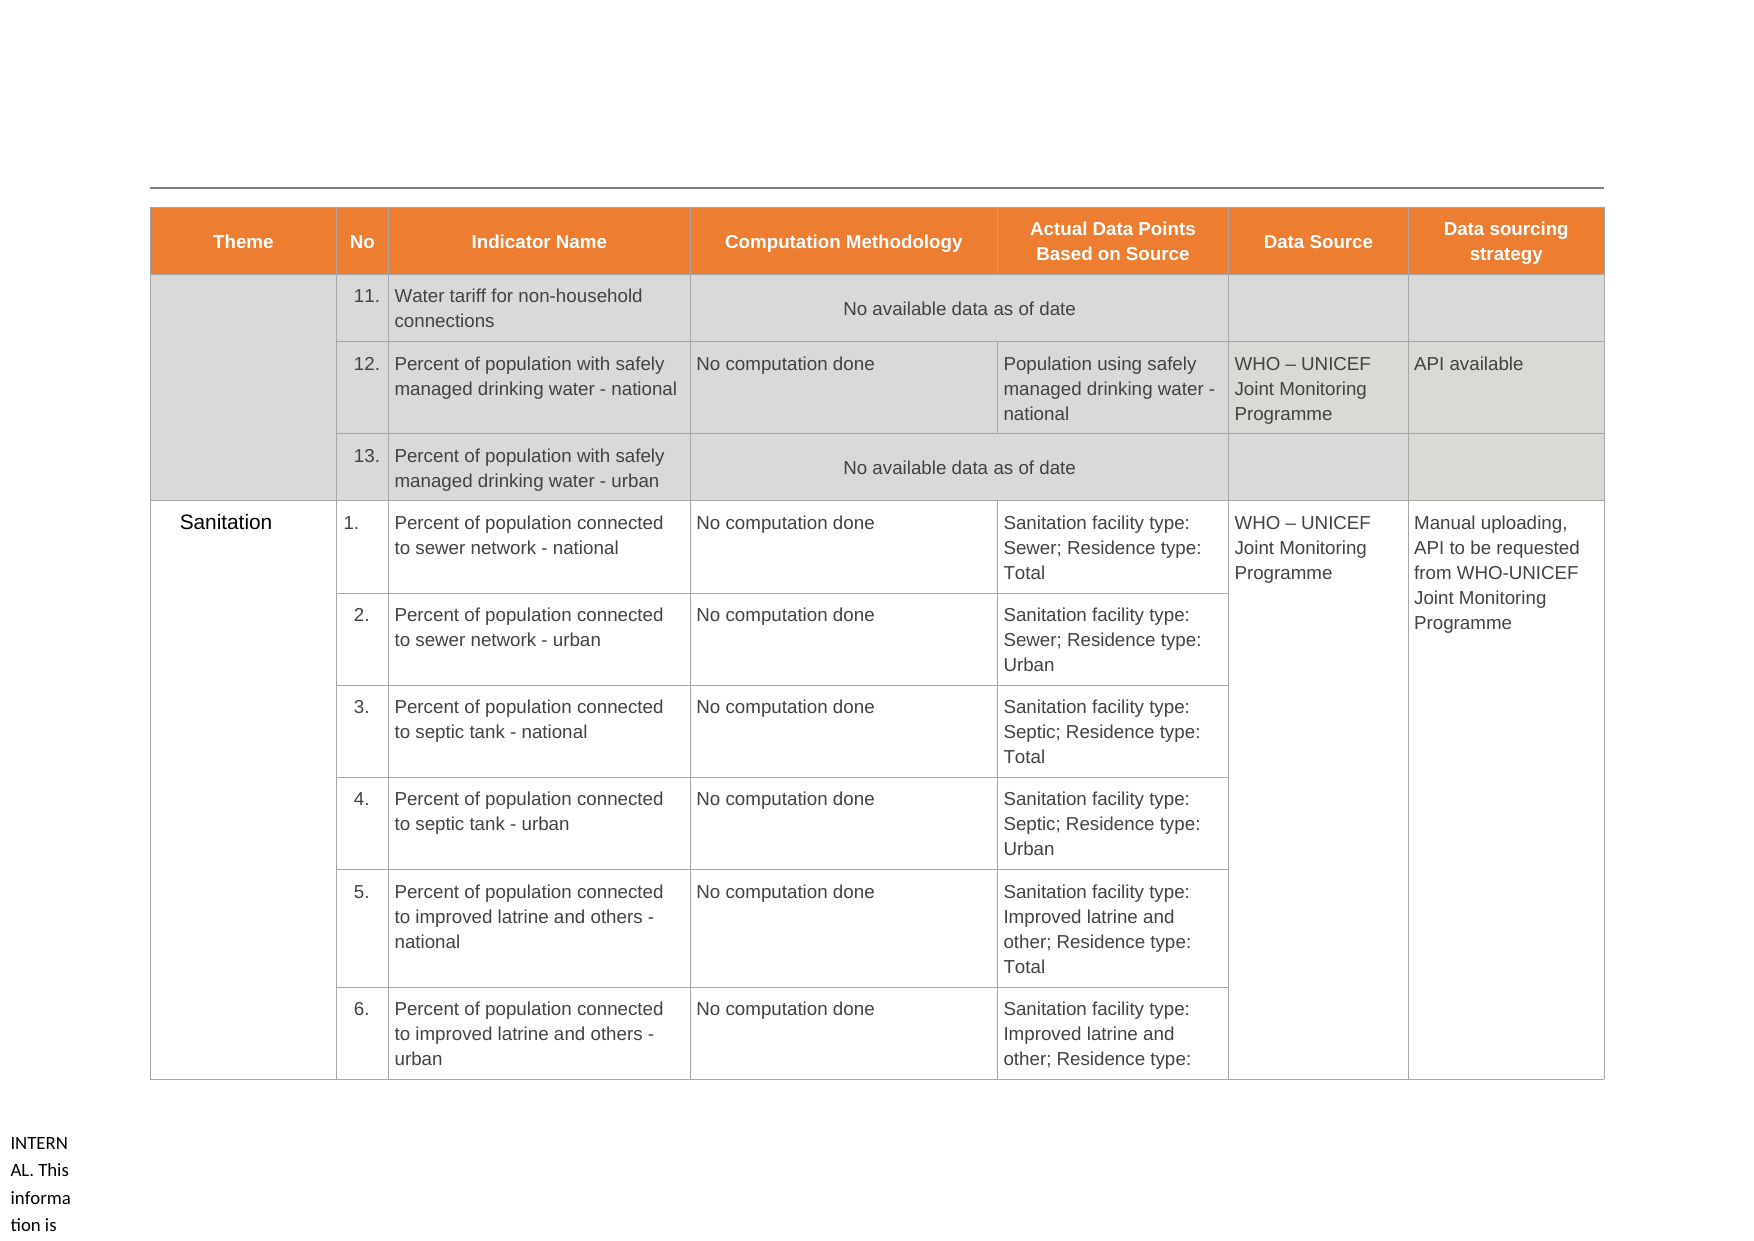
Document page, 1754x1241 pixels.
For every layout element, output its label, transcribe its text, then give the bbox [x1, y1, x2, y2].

table_cell Sanitation facility type: Improved latrine and other; Residence type: Total [998, 870, 1228, 986]
table_cell No computation done [691, 778, 997, 869]
table_cell Sanitation facility type: Sewer; Residence type: Urban [998, 594, 1228, 685]
table_cell Percent of population with safely managed drinking water - national [389, 342, 690, 433]
table_cell Percent of population connected to septic tank - urban [389, 778, 690, 869]
table_cell [1229, 434, 1408, 500]
table_cell Population using safely managed drinking water - national [998, 342, 1228, 433]
table_cell [337, 778, 388, 869]
table_cell [337, 594, 388, 685]
table_cell API available [1409, 342, 1604, 433]
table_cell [389, 988, 690, 1078]
table_cell No computation done [691, 988, 997, 1078]
table_cell Percent of population connected to sewer network - national [389, 501, 690, 593]
table_header Computation Methodology [691, 208, 997, 274]
table_header No [337, 208, 388, 274]
table_cell [337, 686, 388, 777]
table_cell Percent of population connected to improved latrine and others - national [389, 870, 690, 986]
table_cell No computation done [691, 501, 997, 593]
table_cell Sanitation facility type: Septic; Residence type: Urban [998, 778, 1228, 869]
table_cell [337, 988, 388, 1078]
table_header Theme [151, 208, 336, 274]
table_cell Sanitation facility type: Sewer; Residence type: Total [998, 501, 1228, 593]
table_cell No computation done [691, 594, 997, 685]
table_cell Water tariff for non-household connections [389, 275, 690, 341]
table_cell WHO – UNICEF Joint Monitoring Programme [1229, 342, 1408, 433]
table_cell Manual uploading, API to be requested from WHO-UNICEF Joint Monitoring Programme [1409, 501, 1604, 1078]
table_cell Sanitation facility type: Septic; Residence type: Total [998, 686, 1228, 777]
table_cell Percent of population connected to septic tank - national [389, 686, 690, 777]
table_cell [337, 342, 388, 433]
table_cell [337, 434, 388, 500]
table_cell No computation done [691, 686, 997, 777]
table_cell No available data as of date [691, 434, 1228, 500]
table_header Data Source [1229, 208, 1408, 274]
table_cell Percent of population with safely managed drinking water - urban [389, 434, 690, 500]
table_cell [337, 870, 388, 986]
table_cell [998, 988, 1228, 1078]
table_header Indicator Name [389, 208, 690, 274]
table_cell Sanitation [151, 501, 336, 1078]
table_cell No computation done [691, 342, 997, 433]
table_cell Percent of population connected to sewer network - urban [389, 594, 690, 685]
table_cell [337, 501, 388, 593]
table_cell No available data as of date [691, 275, 1228, 341]
table_cell WHO – UNICEF Joint Monitoring Programme [1229, 501, 1408, 1078]
table_cell [337, 275, 388, 341]
table_header Actual Data Points Based on Source [998, 208, 1228, 274]
table_cell [1409, 434, 1604, 500]
table_header Data sourcing strategy [1409, 208, 1604, 274]
table_cell No computation done [691, 870, 997, 986]
